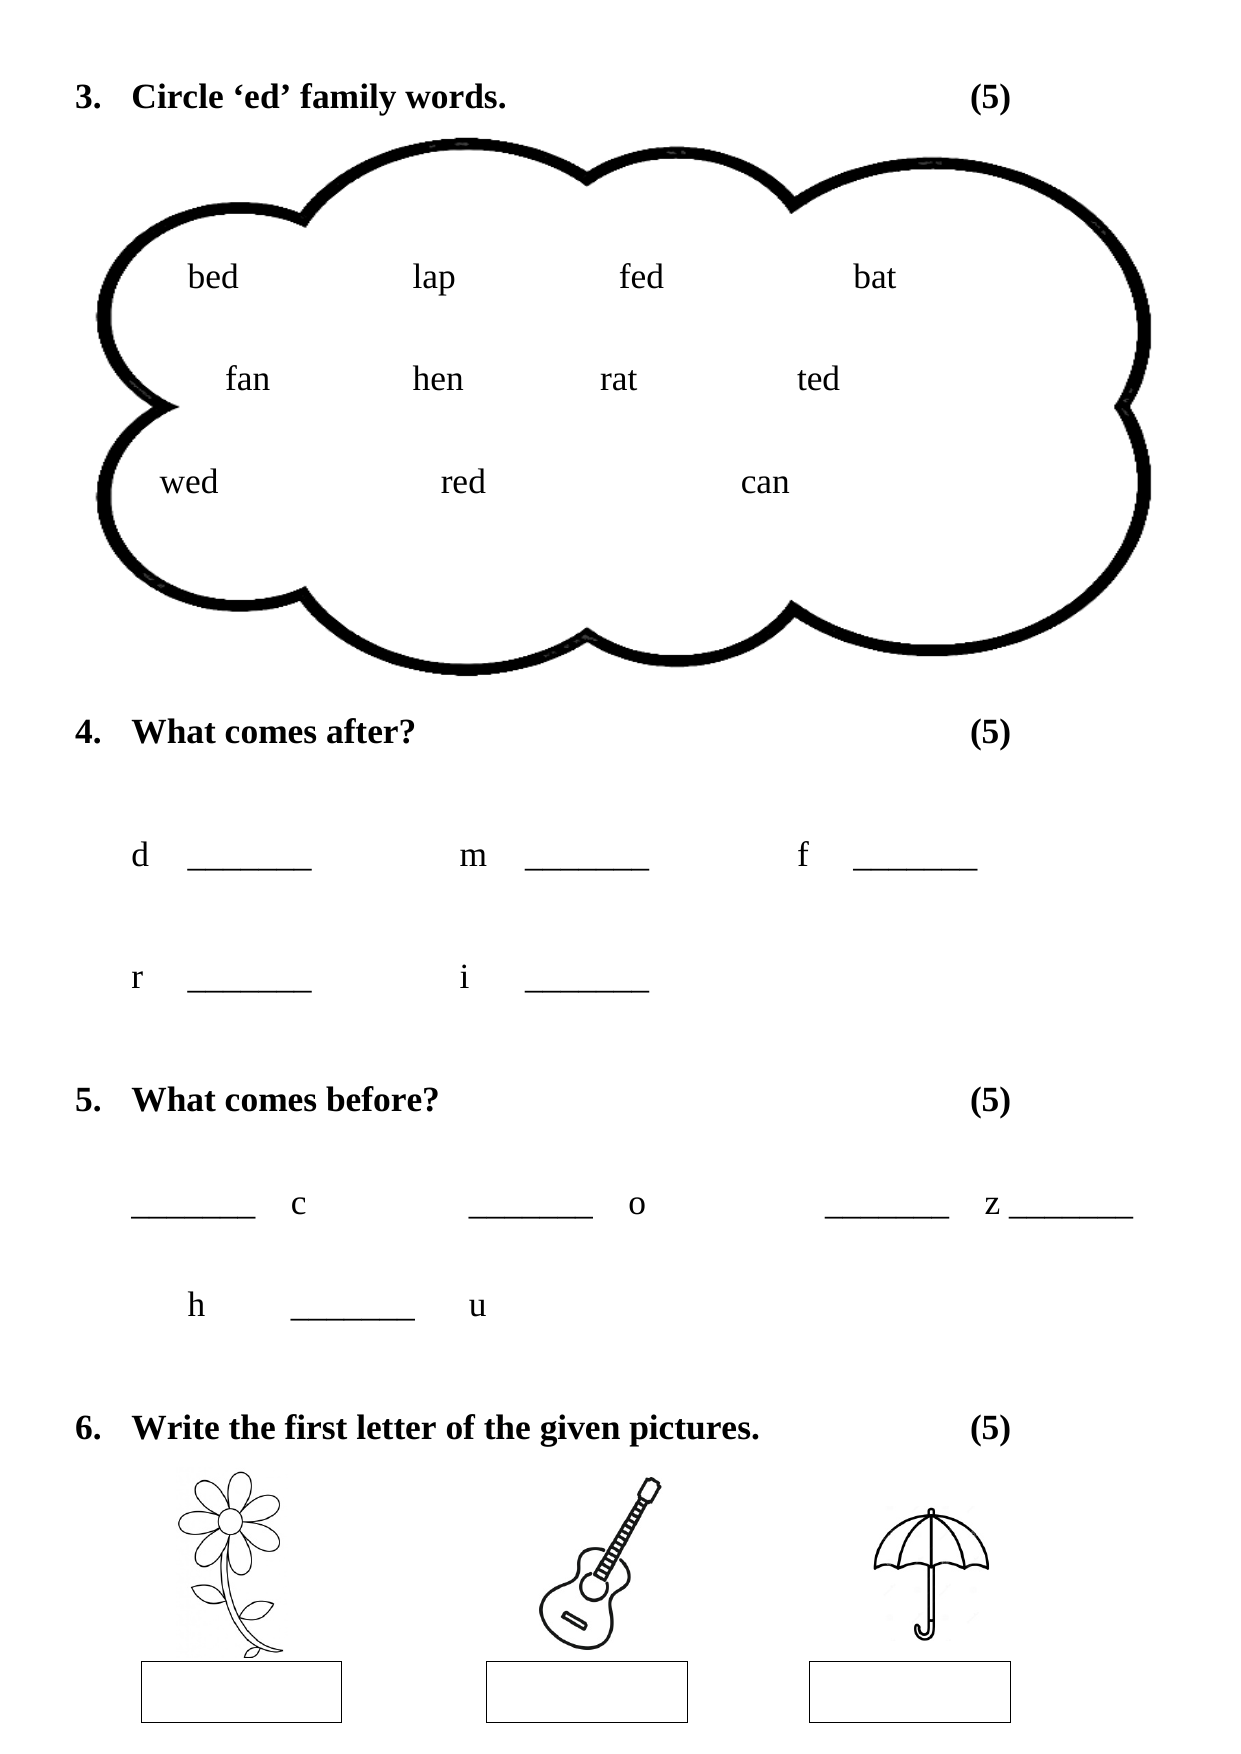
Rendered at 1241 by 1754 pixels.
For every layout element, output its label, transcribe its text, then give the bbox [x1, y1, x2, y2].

text 4. What comes after? (5) [75, 710, 1165, 751]
picture [79, 296, 1157, 460]
text _______ c _______ o _______ z _______ h _______ u [75, 1181, 1165, 1324]
picture [176, 1467, 288, 1658]
text 6. Write the first letter of the given pictures. (5) [75, 1406, 1165, 1447]
text d _______ m _______ f _______ [75, 833, 1165, 874]
text 3. Circle ‘ed’ family words. (5) [75, 75, 1165, 116]
picture [79, 501, 1157, 684]
text r _______ i _______ [75, 956, 1165, 997]
text 5. What comes before? (5) [75, 1079, 1165, 1119]
picture [872, 1506, 990, 1641]
text bed lap fed bat [75, 255, 1165, 296]
text wed red can [75, 460, 1165, 501]
text fan hen rat ted [112, 358, 1165, 398]
picture [79, 131, 1157, 255]
picture [538, 1467, 664, 1651]
